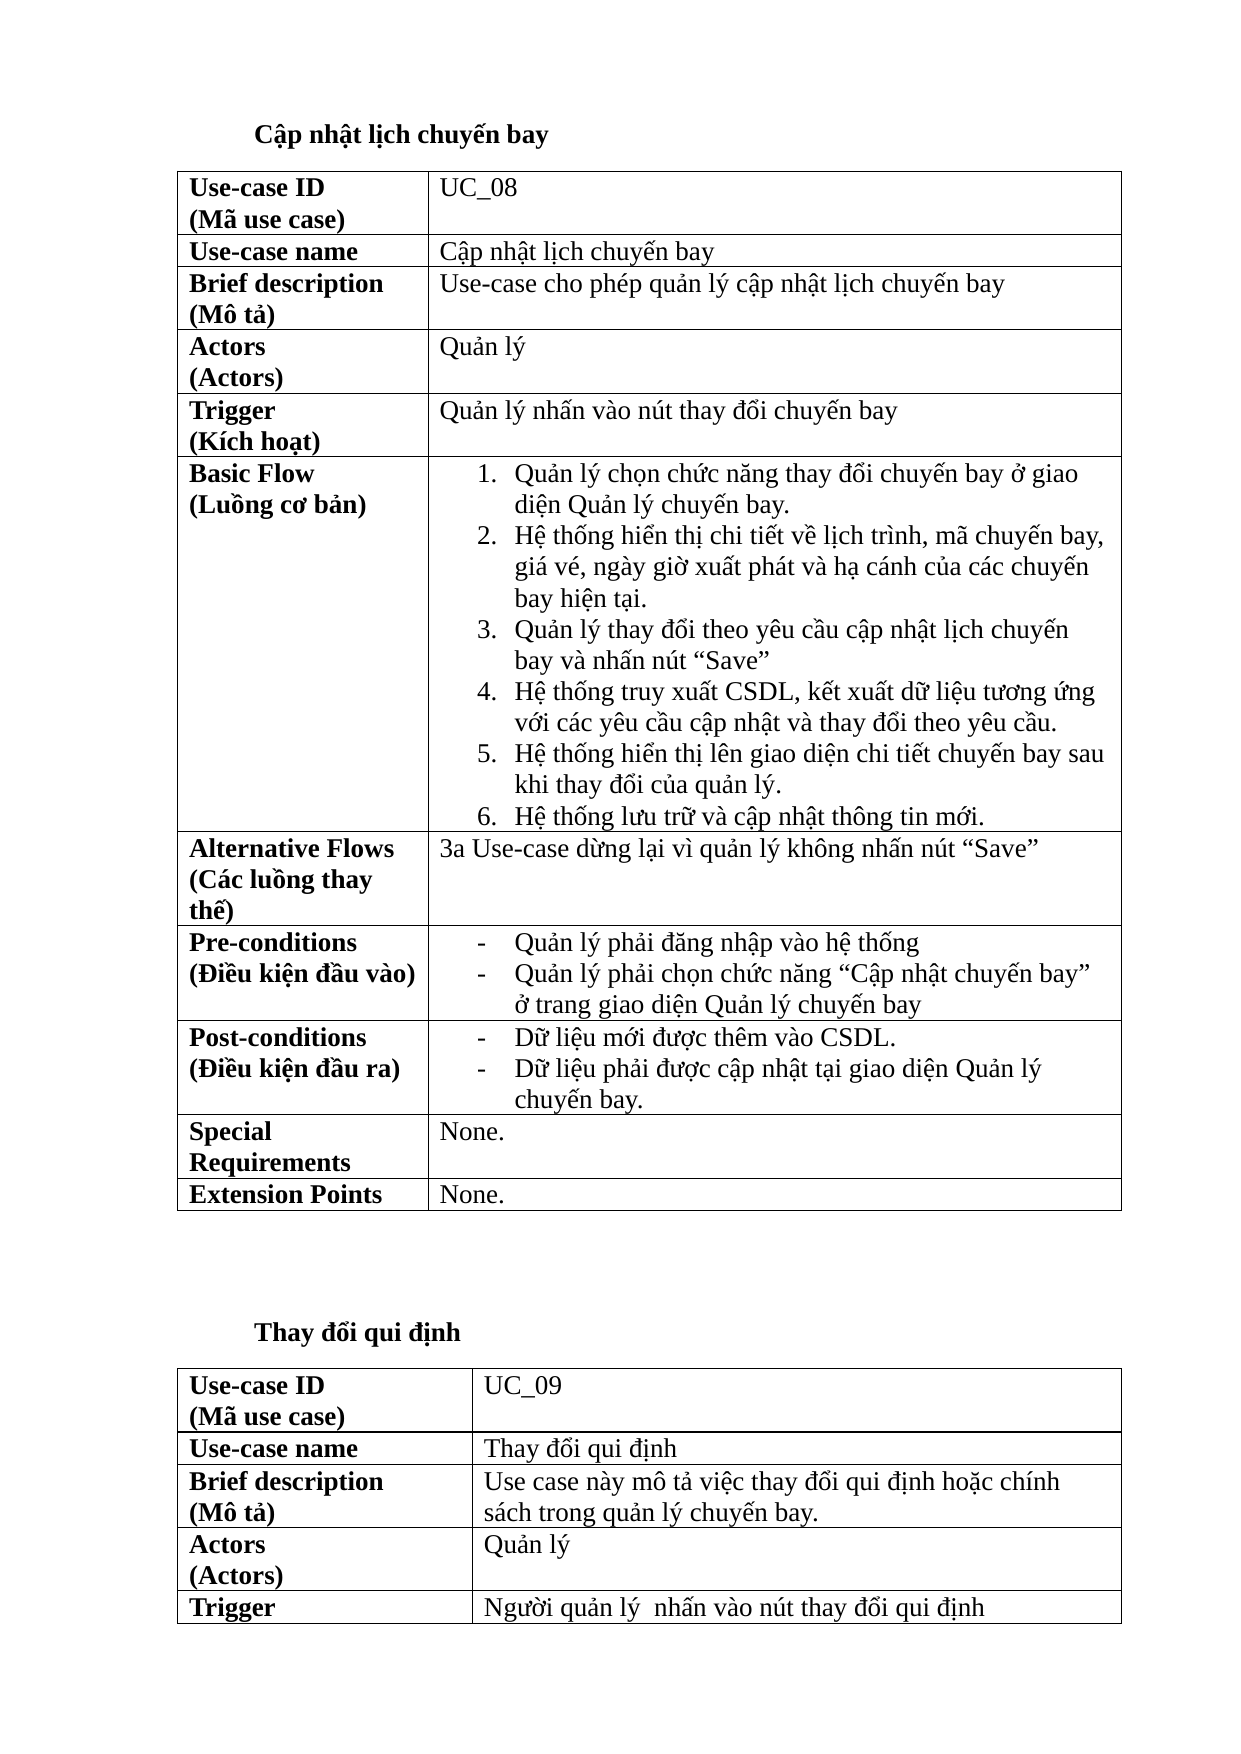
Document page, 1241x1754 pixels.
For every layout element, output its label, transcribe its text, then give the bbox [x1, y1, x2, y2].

table_cell Special Requirements [178, 1115, 428, 1178]
table_cell 3a Use-case dừng lại vì quản lý không nhấn nút “Save” [429, 832, 1121, 925]
table_cell None. [429, 1179, 1121, 1210]
text Cập nhật lịch chuyến bay [177, 118, 1122, 149]
table_cell Actors (Actors) [178, 330, 428, 393]
table_cell Quản lý nhấn vào nút thay đổi chuyến bay [429, 394, 1121, 456]
table_cell Quản lý chọn chức năng thay đổi chuyến bay ở giao diện Quản lý chuyến bay. Hệ thống hiển thị chi tiết về lịch trình, mã chuyến bay, giá vé, ngày giờ xuất phát và hạ cánh của các chuyến bay hiện tại. Quản lý thay đổi theo yêu cầu cập nhật lịch chuyến bay và nhấn nút “Save” Hệ thống truy xuất CSDL, kết xuất dữ liệu tương ứng với các yêu cầu cập nhật và thay đổi theo yêu cầu. Hệ thống hiển thị lên giao diện chi tiết chuyến bay sau khi thay đổi của quản lý. Hệ thống lưu trữ và cập nhật thông tin mới. [429, 457, 1121, 831]
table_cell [473, 1591, 1121, 1622]
table_cell Cập nhật lịch chuyến bay [429, 235, 1121, 266]
table_cell Use-case name [178, 235, 428, 266]
table_header UC_09 [473, 1369, 1121, 1431]
table_cell None. [429, 1115, 1121, 1178]
table_cell Use-case cho phép quản lý cập nhật lịch chuyến bay [429, 267, 1121, 329]
table_cell Pre-conditions (Điều kiện đầu vào) [178, 926, 428, 1020]
table_cell Trigger (Kích hoạt) [178, 1591, 472, 1622]
table_cell Use case này mô tả việc thay đổi qui định hoặc chính sách trong quản lý chuyến bay. [473, 1465, 1121, 1527]
table_cell Thay đổi qui định [473, 1433, 1121, 1463]
table_cell Alternative Flows (Các luồng thay thế) [178, 832, 428, 925]
table_cell Dữ liệu mới được thêm vào CSDL. Dữ liệu phải được cập nhật tại giao diện Quản lý chuyến bay. [429, 1021, 1121, 1114]
table_cell Quản lý [429, 330, 1121, 393]
table_cell Basic Flow (Luồng cơ bản) [178, 457, 428, 831]
table_cell Quản lý [473, 1528, 1121, 1590]
table_header Use-case ID (Mã use case) [178, 1369, 472, 1431]
table_cell Brief description (Mô tả) [178, 267, 428, 329]
table_header Use-case ID (Mã use case) [178, 172, 428, 234]
table_cell Brief description (Mô tả) [178, 1465, 472, 1527]
table_cell Extension Points [178, 1179, 428, 1210]
table_cell Quản lý phải đăng nhập vào hệ thống Quản lý phải chọn chức năng “Cập nhật chuyến bay” ở trang giao diện Quản lý chuyến bay [429, 926, 1121, 1020]
table_header UC_08 [429, 172, 1121, 234]
table_cell Use-case name [178, 1433, 472, 1463]
table_cell Trigger (Kích hoạt) [178, 394, 428, 456]
text Thay đổi qui định [177, 1316, 1122, 1347]
table_cell Post-conditions (Điều kiện đầu ra) [178, 1021, 428, 1114]
table_cell Actors (Actors) [178, 1528, 472, 1590]
